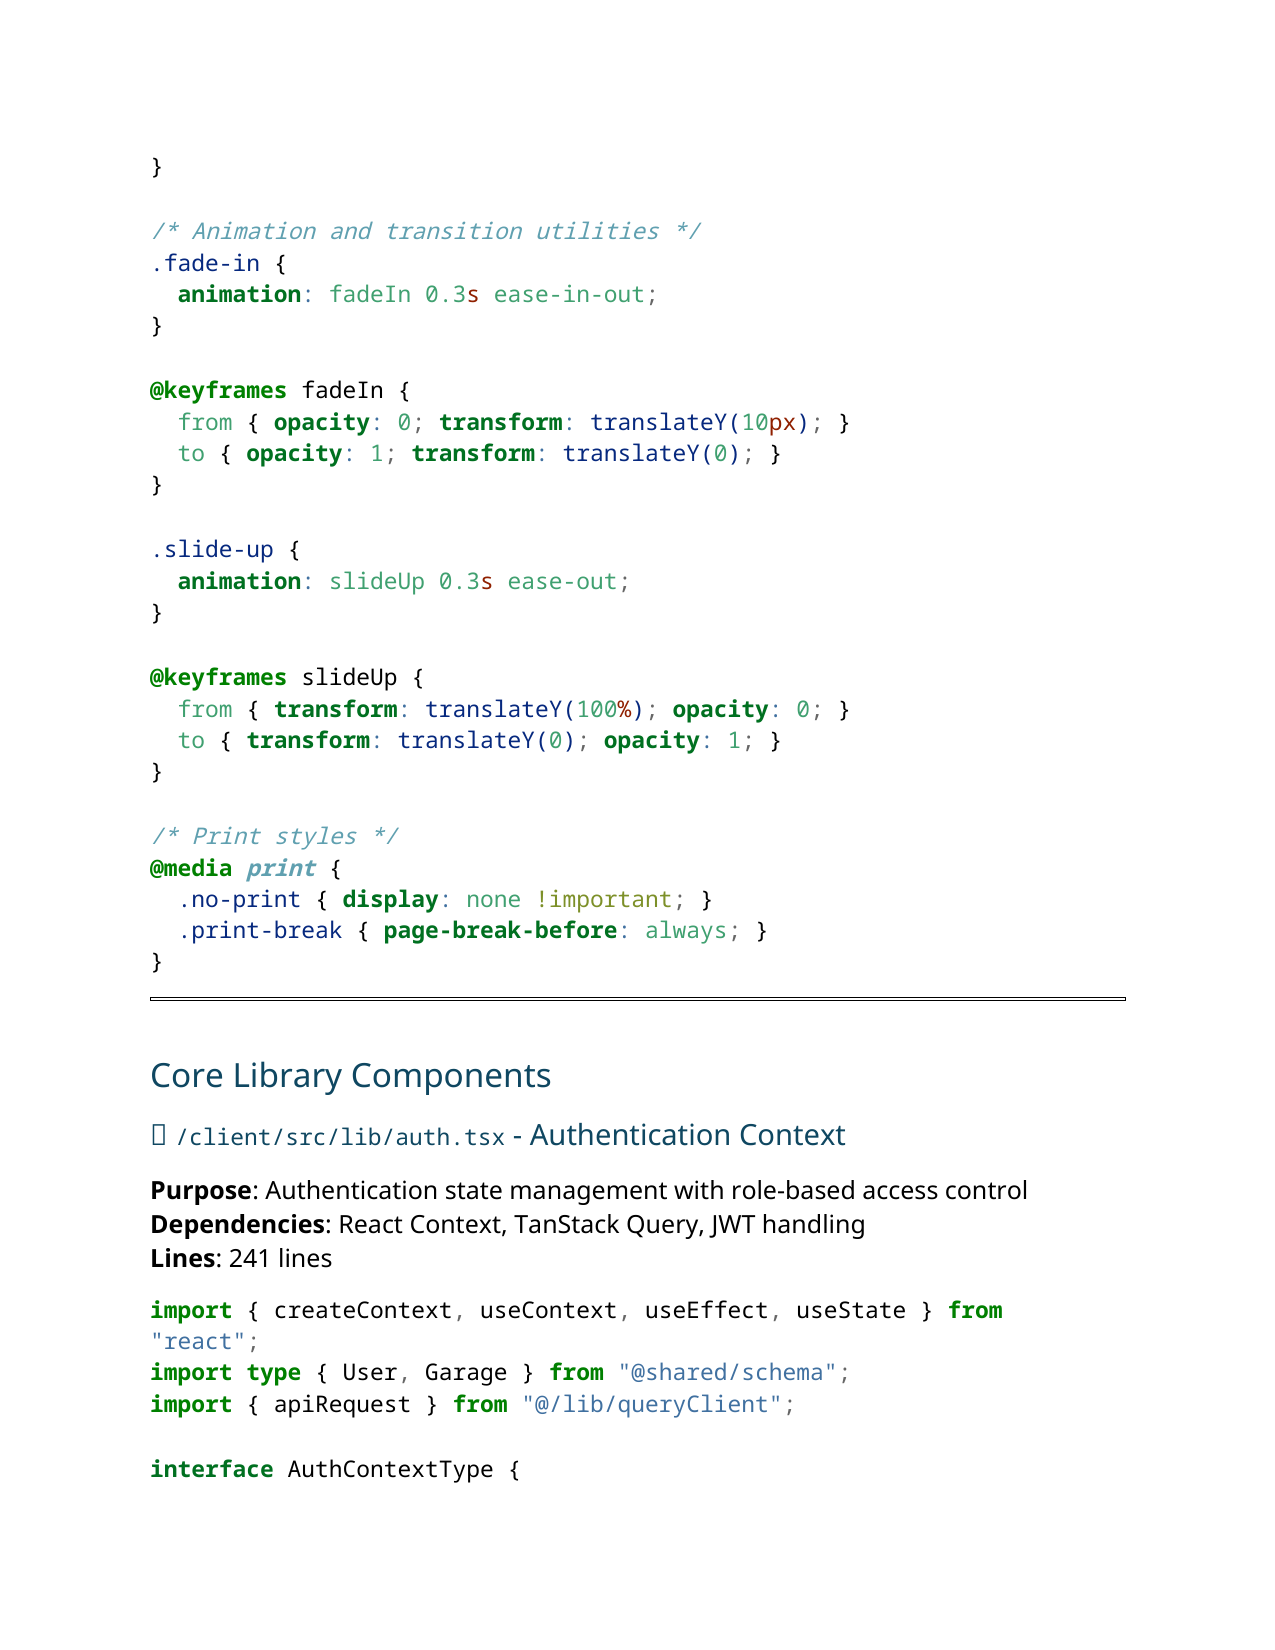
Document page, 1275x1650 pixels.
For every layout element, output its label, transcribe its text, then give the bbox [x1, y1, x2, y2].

subtitle Core Library Components [150, 1052, 1125, 1098]
text Purpose: Authentication state management with role-based access control Dependencies: React Context, TanStack Query, JWT handling Lines: 241 lines [150, 1173, 1125, 1275]
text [150, 150, 1125, 977]
subtitle 🔐 /client/src/lib/auth.tsx - Authentication Context [150, 1114, 1125, 1154]
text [150, 1294, 1125, 1484]
